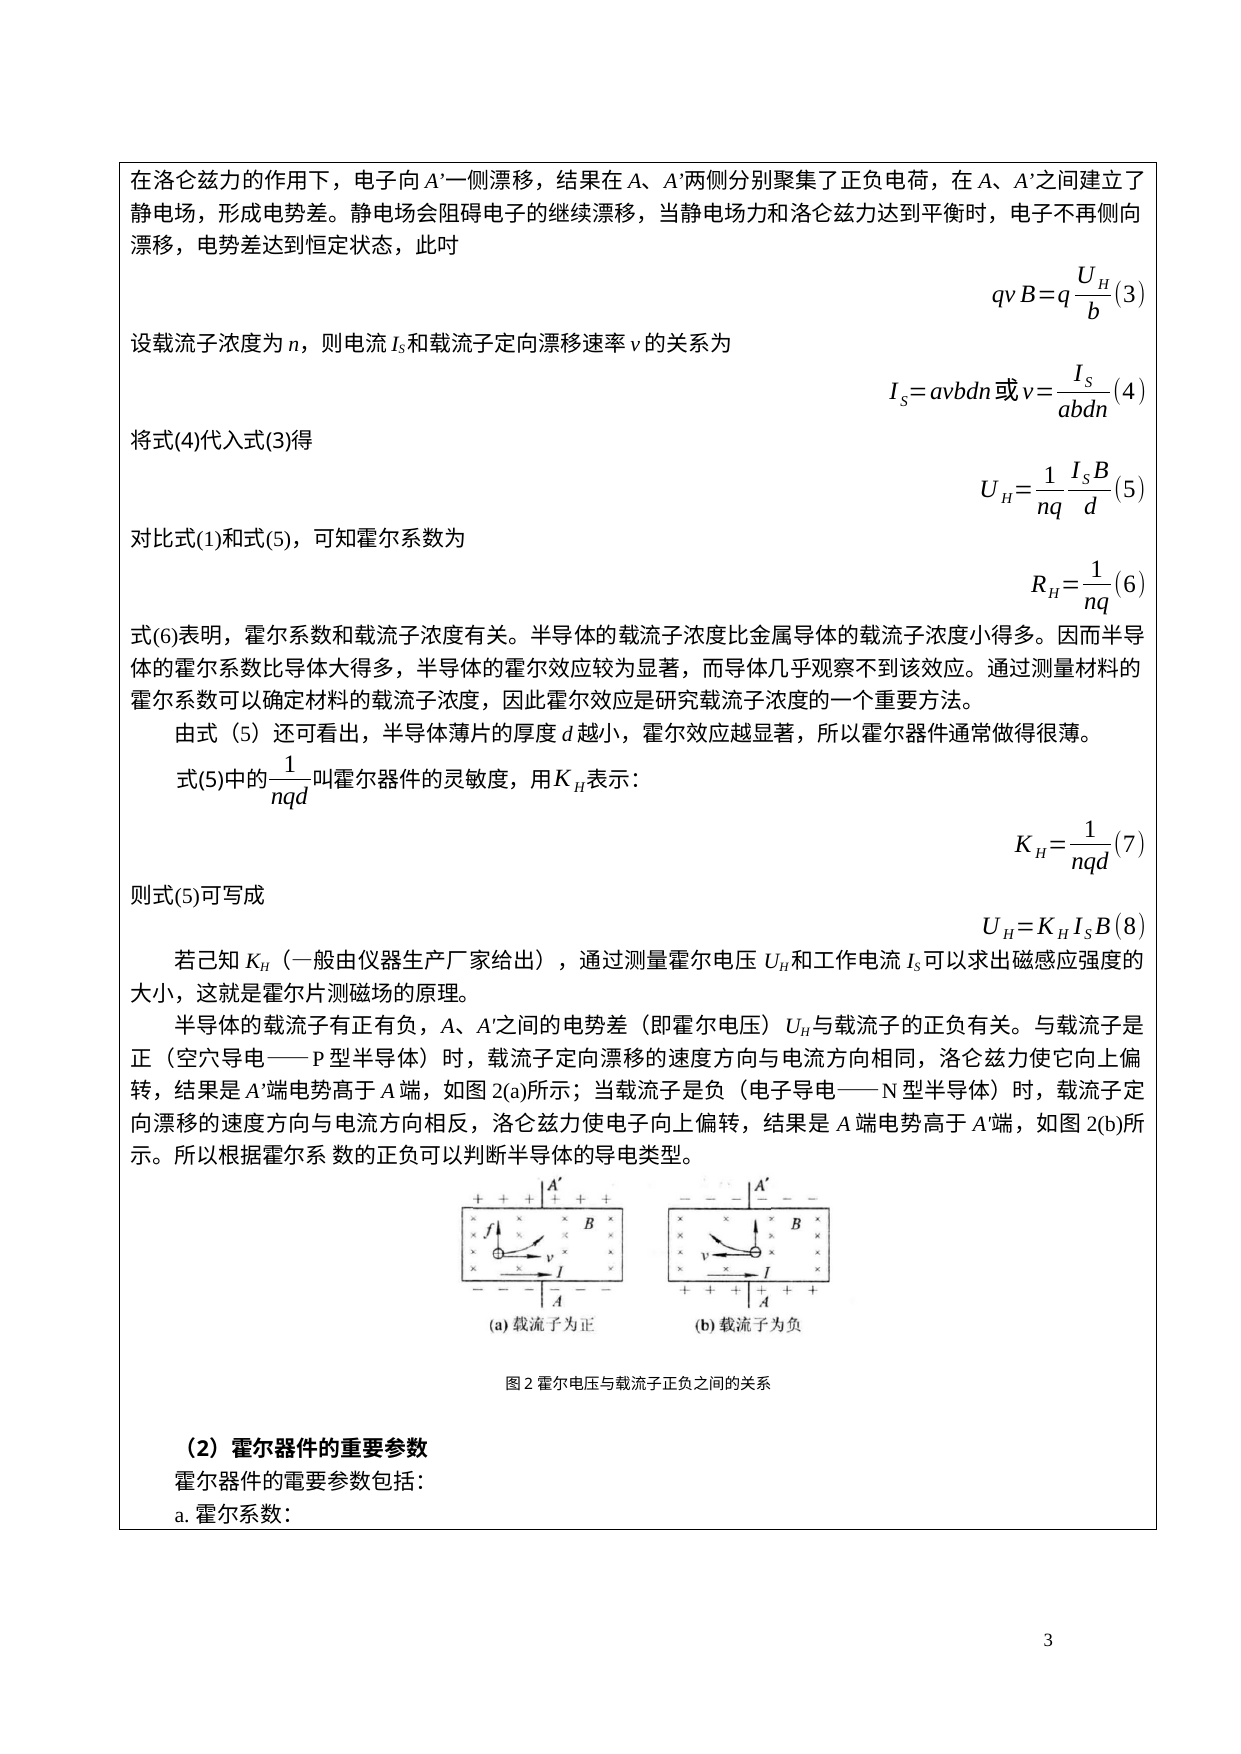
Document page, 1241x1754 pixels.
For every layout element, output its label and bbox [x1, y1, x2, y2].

picture [419, 1170, 858, 1341]
table_cell [120, 163, 1156, 1529]
